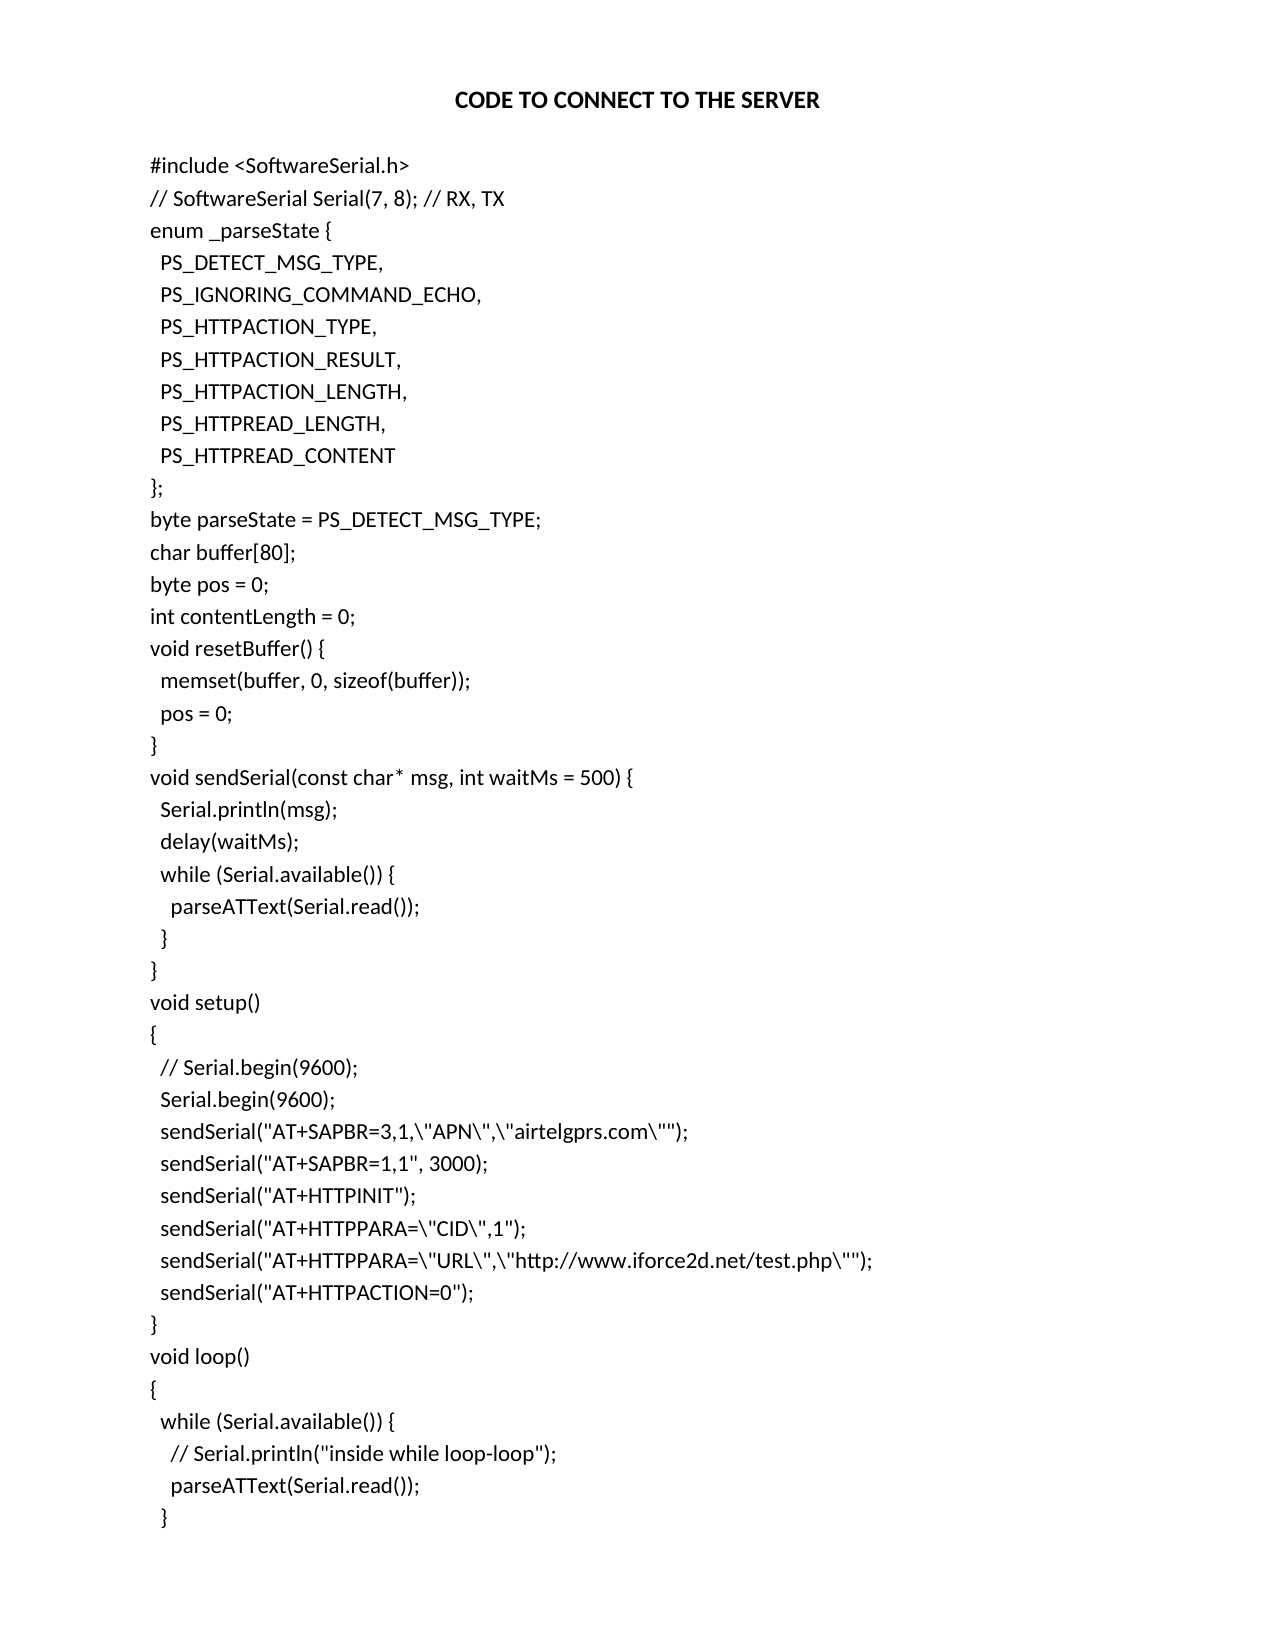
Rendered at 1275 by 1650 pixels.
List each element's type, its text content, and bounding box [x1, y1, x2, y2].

text PS_IGNORING_COMMAND_ECHO, [150, 280, 1125, 308]
text PS_DETECT_MSG_TYPE, [150, 248, 1125, 276]
text memset(buffer, 0, sizeof(buffer)); [150, 667, 1125, 694]
text } [150, 731, 1125, 759]
text // Serial.begin(9600); [150, 1053, 1125, 1081]
text // Serial.println("inside while loop-loop"); [150, 1439, 1125, 1467]
text void setup() [150, 988, 1125, 1016]
text } [150, 1503, 1125, 1531]
text sendSerial("AT+SAPBR=1,1", 3000); [150, 1149, 1125, 1177]
text sendSerial("AT+HTTPPARA=\"CID\",1"); [150, 1214, 1125, 1242]
text sendSerial("AT+SAPBR=3,1,\"APN\",\"airtelgprs.com\""); [150, 1117, 1125, 1145]
text // SoftwareSerial Serial(7, 8); // RX, TX [150, 184, 1125, 212]
text sendSerial("AT+HTTPACTION=0"); [150, 1278, 1125, 1306]
text { [150, 1375, 1125, 1403]
text } [150, 924, 1125, 952]
text while (Serial.available()) { [150, 1407, 1125, 1435]
text byte parseState = PS_DETECT_MSG_TYPE; [150, 506, 1125, 534]
text byte pos = 0; [150, 570, 1125, 598]
text void loop() [150, 1342, 1125, 1371]
text PS_HTTPREAD_CONTENT [150, 441, 1125, 469]
text } [150, 1310, 1125, 1338]
text sendSerial("AT+HTTPINIT"); [150, 1182, 1125, 1209]
text CODE TO CONNECT TO THE SERVER [150, 84, 1125, 115]
text delay(waitMs); [150, 827, 1125, 856]
text PS_HTTPACTION_TYPE, [150, 312, 1125, 341]
text Serial.begin(9600); [150, 1085, 1125, 1113]
text int contentLength = 0; [150, 602, 1125, 630]
text PS_HTTPACTION_LENGTH, [150, 377, 1125, 405]
text Serial.println(msg); [150, 795, 1125, 823]
text pos = 0; [150, 699, 1125, 727]
text PS_HTTPREAD_LENGTH, [150, 409, 1125, 437]
text PS_HTTPACTION_RESULT, [150, 345, 1125, 373]
text #include <SoftwareSerial.h> [150, 152, 1125, 179]
text while (Serial.available()) { [150, 860, 1125, 888]
text }; [150, 473, 1125, 501]
text sendSerial("AT+HTTPPARA=\"URL\",\"http://www.iforce2d.net/test.php\""); [150, 1246, 1125, 1274]
text char buffer[80]; [150, 538, 1125, 566]
text void resetBuffer() { [150, 634, 1125, 662]
text parseATText(Serial.read()); [150, 892, 1125, 920]
text enum _parseState { [150, 216, 1125, 244]
text } [150, 956, 1125, 984]
text void sendSerial(const char* msg, int waitMs = 500) { [150, 763, 1125, 791]
text { [150, 1021, 1125, 1049]
text parseATText(Serial.read()); [150, 1471, 1125, 1499]
